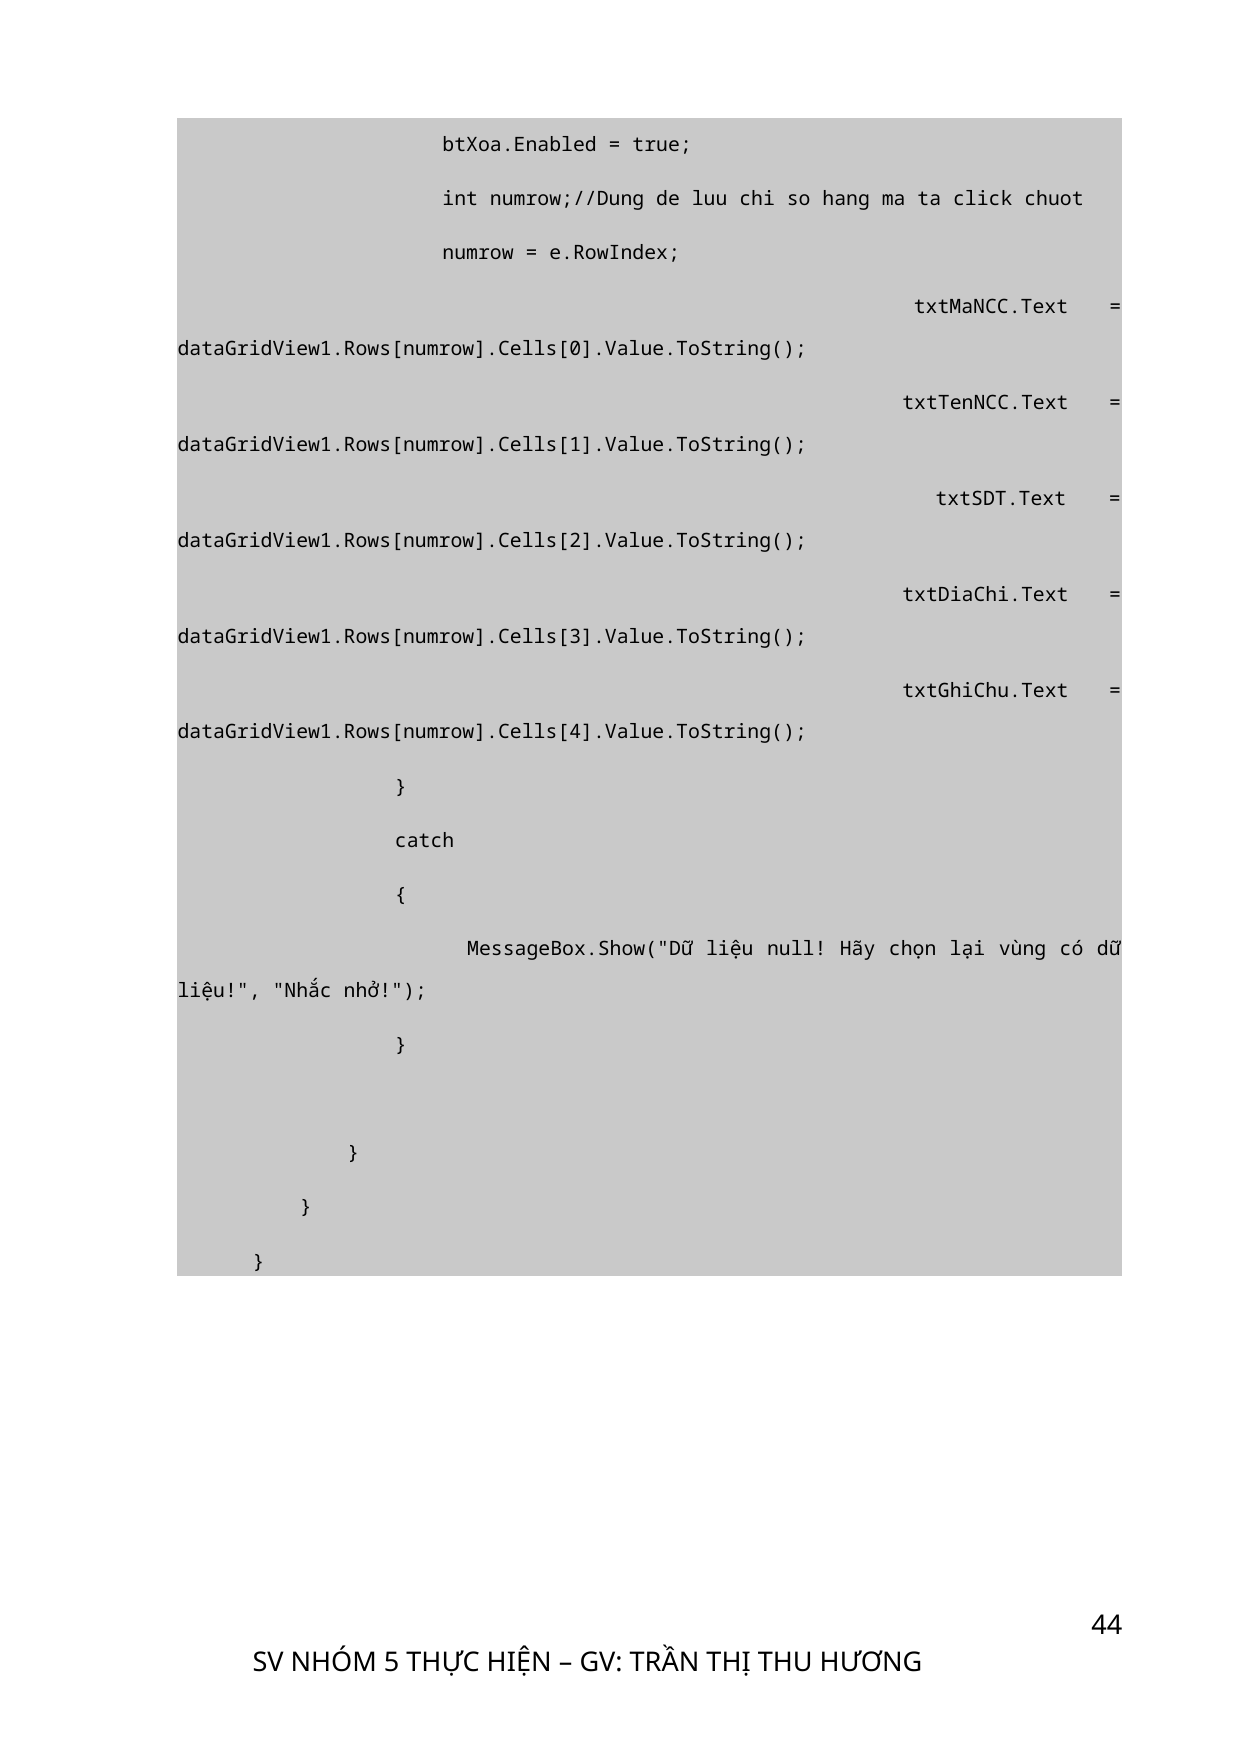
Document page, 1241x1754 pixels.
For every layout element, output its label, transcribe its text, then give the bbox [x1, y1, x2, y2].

text } [177, 1126, 1122, 1168]
text int numrow;//Dung de luu chi so hang ma ta click chuot [177, 172, 1122, 214]
text } [177, 1018, 1122, 1060]
text txtDiaChi.Text = dataGridView1.Rows[numrow].Cells[3].Value.ToString(); [177, 568, 1122, 651]
text txtTenNCC.Text = dataGridView1.Rows[numrow].Cells[1].Value.ToString(); [177, 376, 1122, 460]
text MessageBox.Show("Dữ liệu null! Hãy chọn lại vùng có dữ liệu!", "Nhắc nhở!"); [177, 922, 1122, 1006]
text txtSDT.Text = dataGridView1.Rows[numrow].Cells[2].Value.ToString(); [177, 472, 1122, 556]
text } [177, 760, 1122, 801]
text catch [177, 814, 1122, 856]
text btXoa.Enabled = true; [177, 118, 1122, 160]
text numrow = e.RowIndex; [177, 226, 1122, 268]
text txtGhiChu.Text = dataGridView1.Rows[numrow].Cells[4].Value.ToString(); [177, 664, 1122, 747]
text { [177, 868, 1122, 910]
text } [177, 1235, 1122, 1276]
text txtMaNCC.Text = dataGridView1.Rows[numrow].Cells[0].Value.ToString(); [177, 281, 1122, 364]
text } [177, 1181, 1122, 1222]
